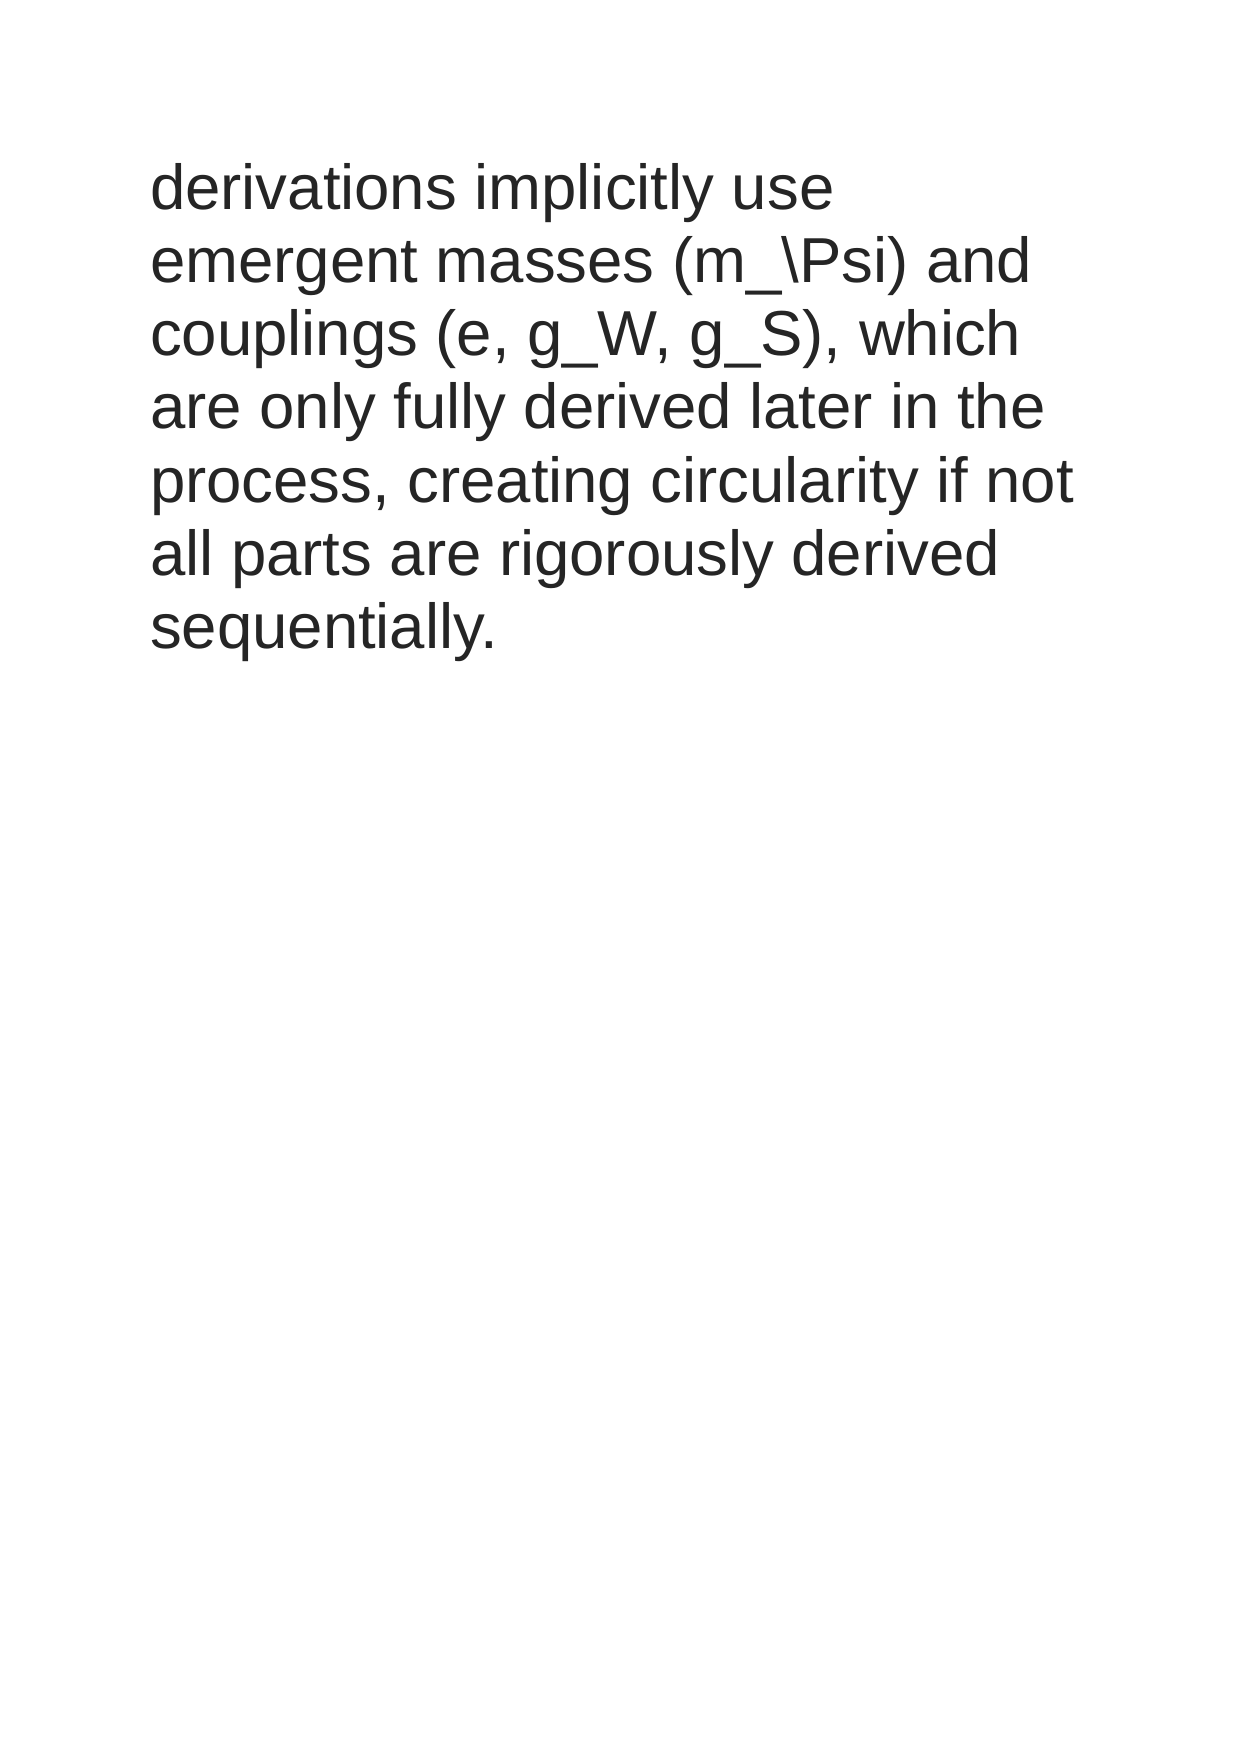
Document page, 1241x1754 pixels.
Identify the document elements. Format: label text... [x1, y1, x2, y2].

text * Propagated Flaws: These derivations implicitly use emergent masses (m_\Psi) and couplings (e, g_W, g_S), which are only fully derived later in the process, creating circularity if not all parts are rigorously derived sequentially. [150, 150, 1090, 735]
